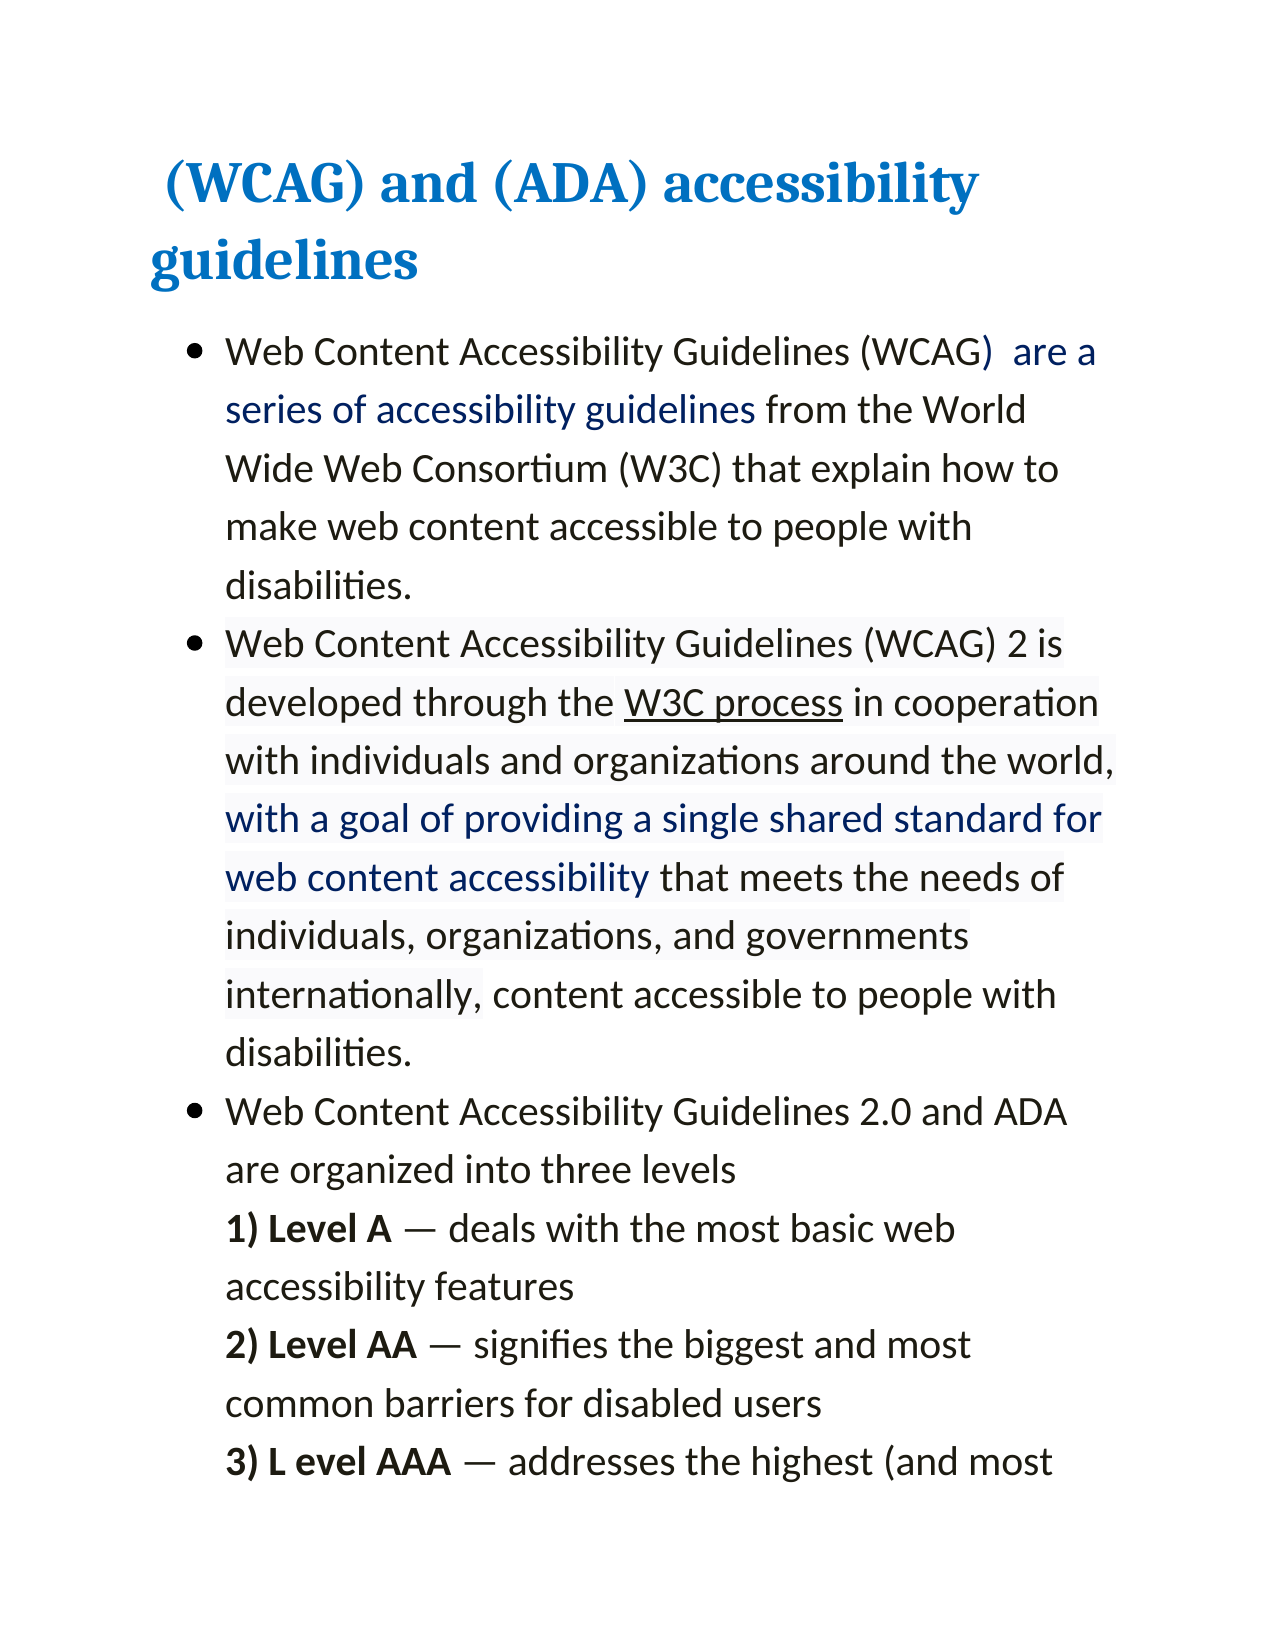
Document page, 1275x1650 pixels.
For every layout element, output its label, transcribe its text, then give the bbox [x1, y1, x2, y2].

list Web Content Accessibility Guidelines (WCAG) are a series of accessibility guidelines from the World Wide Web Consortium (W3C) that explain how to make web content accessible to people with disabilities. [187, 325, 1125, 609]
text (WCAG) and (ADA) accessibility guidelines [150, 150, 1125, 294]
list Web Content Accessibility Guidelines (WCAG) 2 is developed through the W3C process in cooperation with individuals and organizations around the world, with a goal of providing a single shared standard for web content accessibility that meets the needs of individuals, organizations, and governments internationally, content accessible to people with disabilities. [187, 617, 1125, 1077]
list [187, 1085, 1125, 1486]
